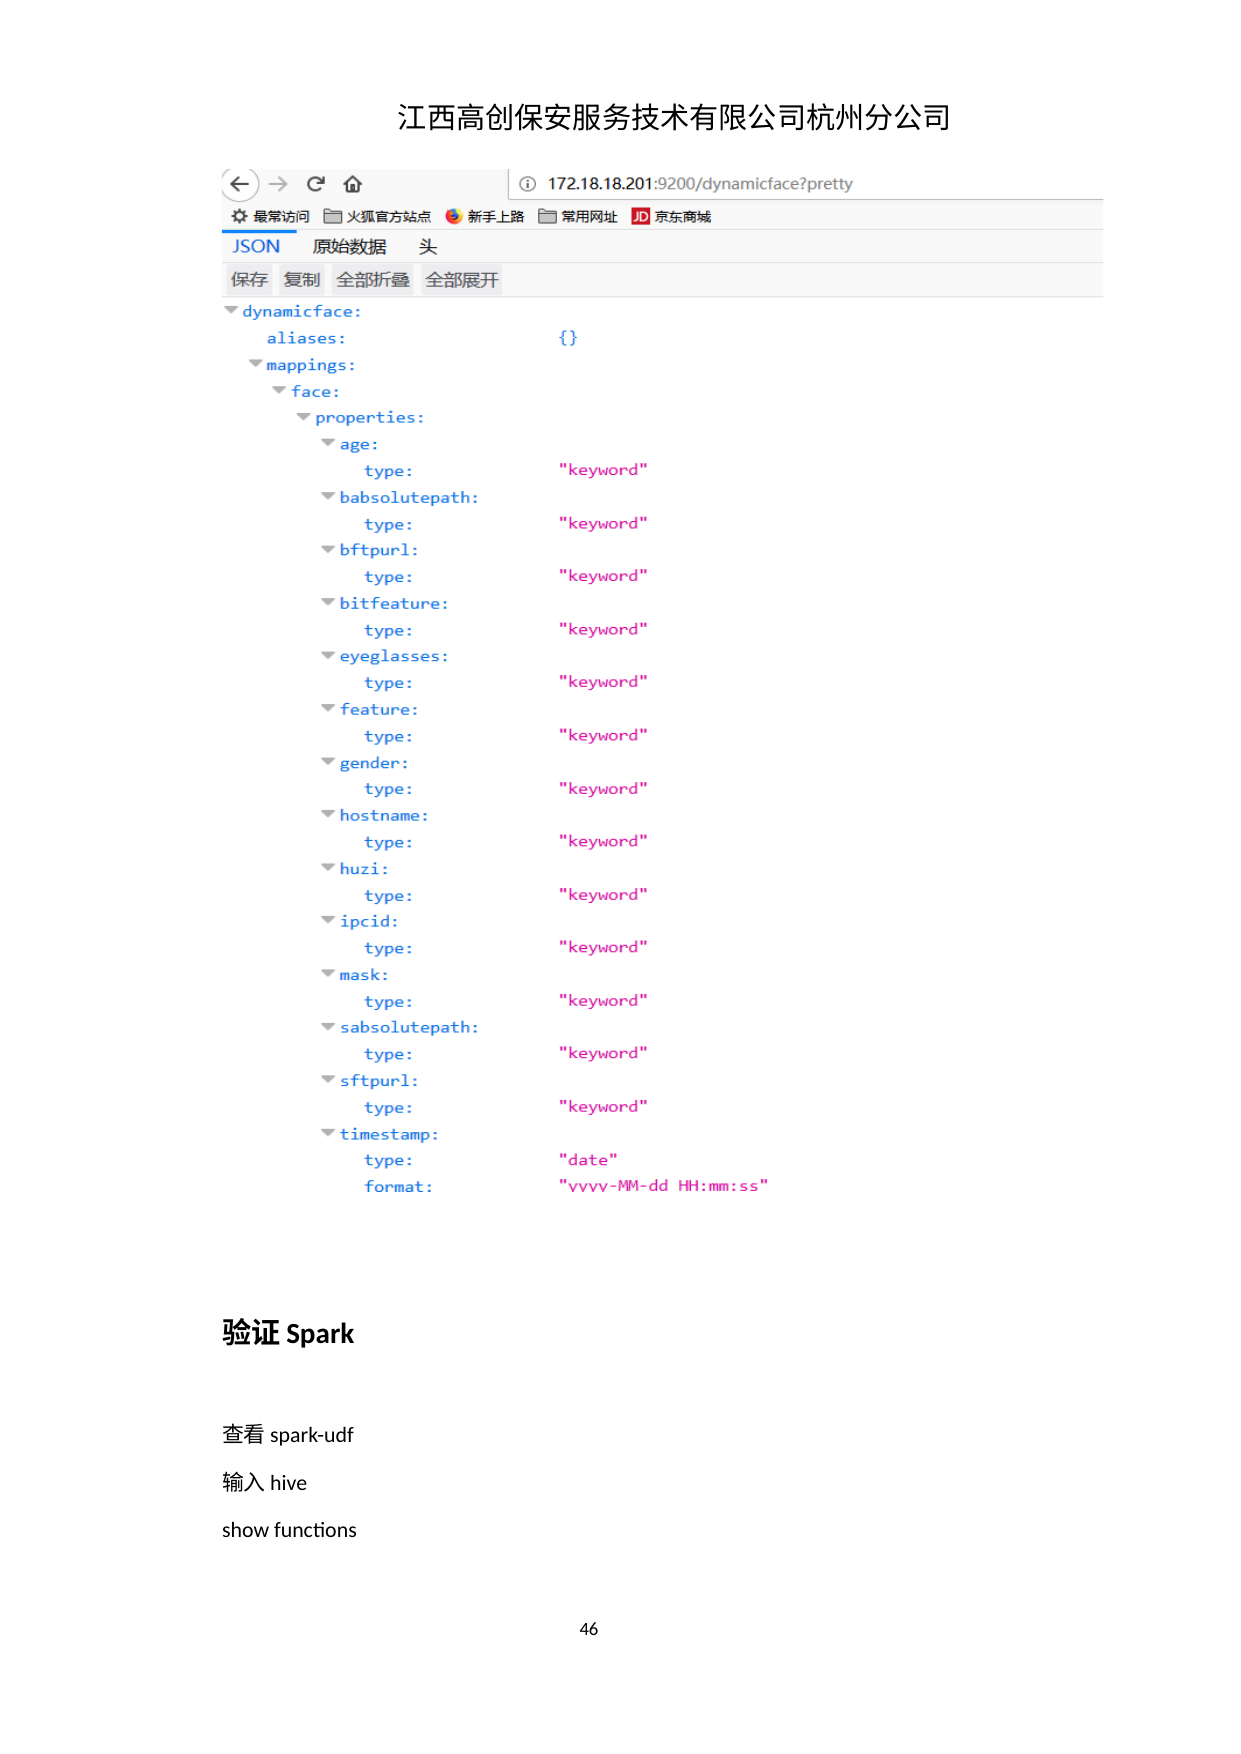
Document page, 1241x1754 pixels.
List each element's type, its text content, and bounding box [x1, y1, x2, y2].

text 查看spark-udf [222, 1417, 1128, 1449]
picture [221, 169, 1104, 1192]
text 输入hive [222, 1465, 1128, 1497]
text show functions [222, 1513, 1128, 1546]
subtitle 验证Spark [222, 1298, 1128, 1363]
